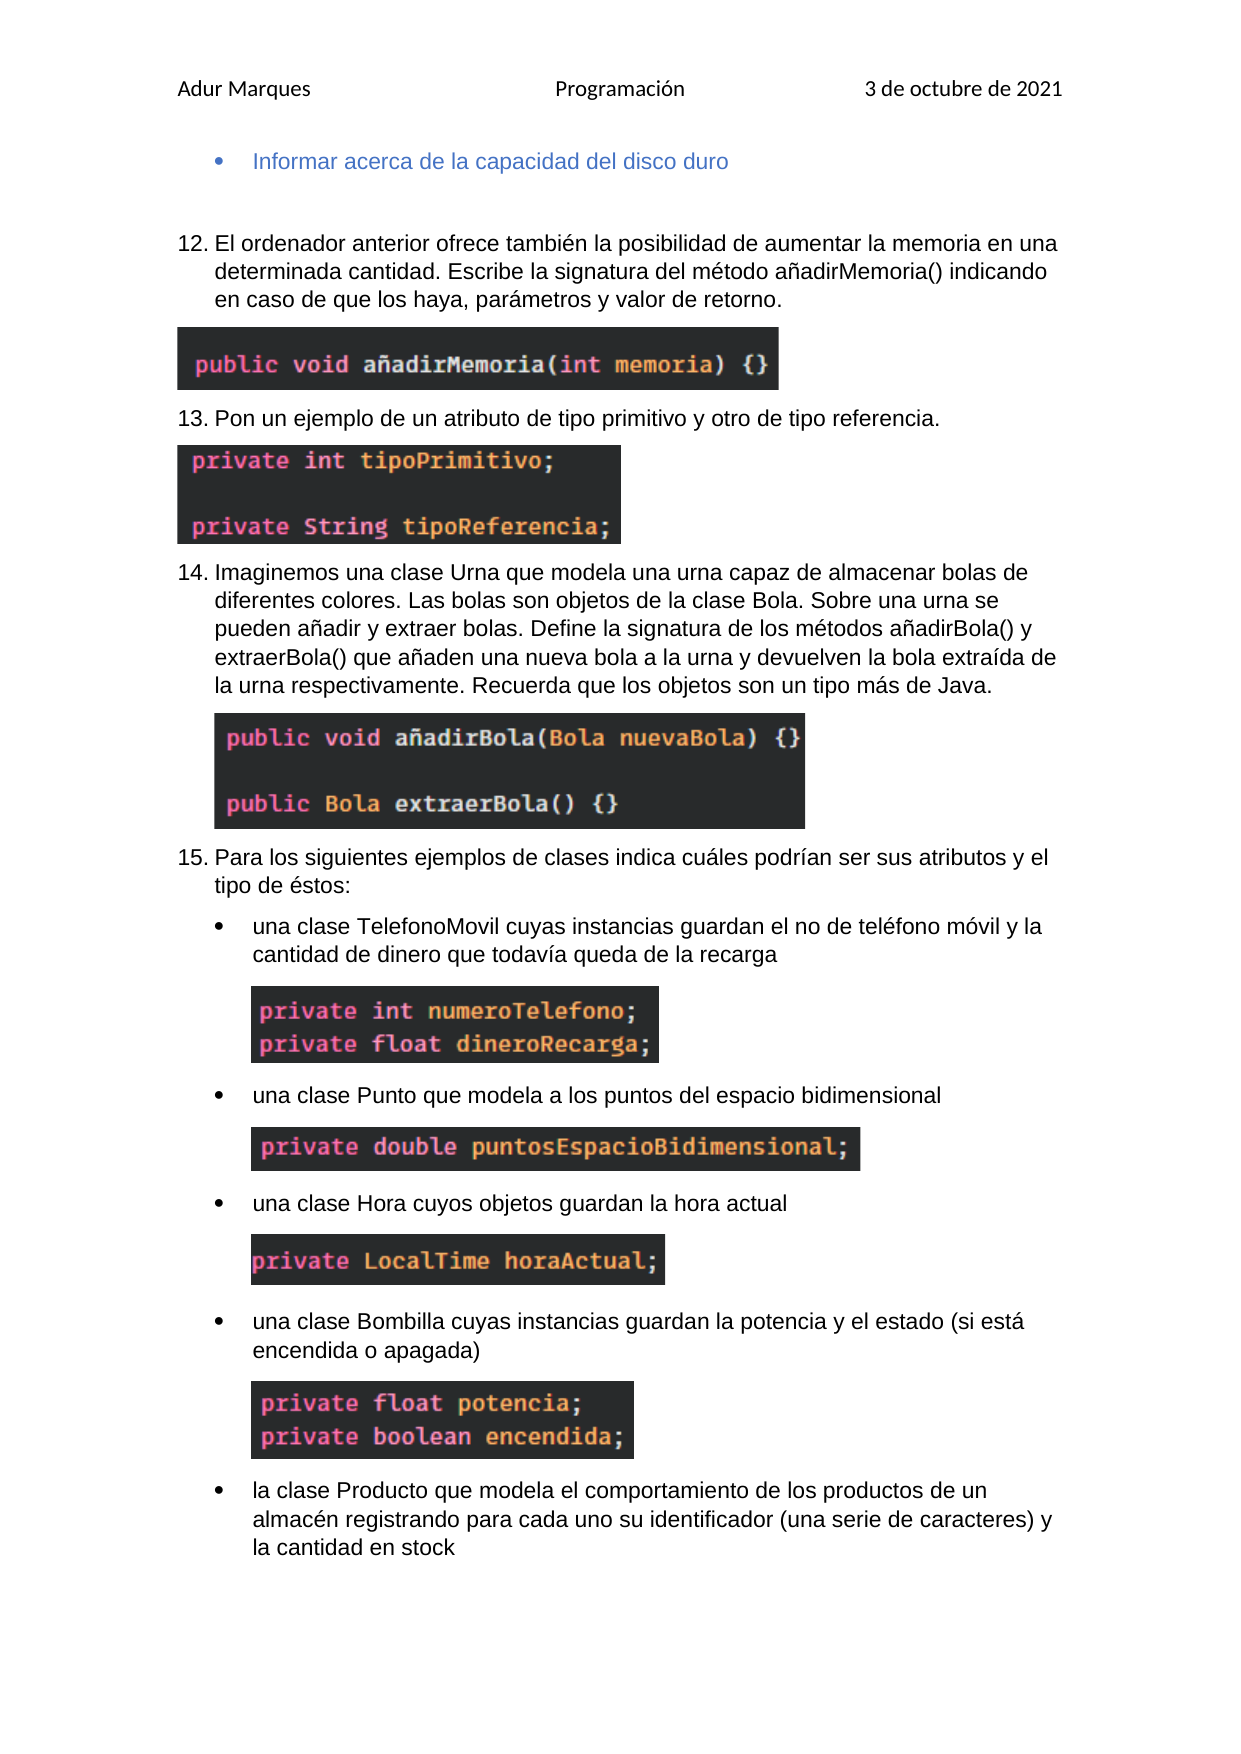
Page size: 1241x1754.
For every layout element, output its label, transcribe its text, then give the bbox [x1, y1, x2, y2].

picture [177, 445, 621, 544]
list la clase Producto que modela el comportamiento de los productos de un almacén registrando para cada uno su identificador (una serie de caracteres) y la cantidad en stock [215, 1477, 1063, 1561]
list una clase Punto que modela a los puntos del espacio bidimensional [215, 1082, 1063, 1108]
list Imaginemos una clase Urna que modela una urna capaz de almacenar bolas de diferentes colores. Las bolas son objetos de la clase Bola. Sobre una urna se pueden añadir y extraer bolas. Define la signatura de los métodos añadirBola() y extraerBola() que añaden una nueva bola a la urna y devuelven la bola extraída de la urna respectivamente. Recuerda que los objetos son un tipo más de Java. [177, 558, 1063, 699]
list Pon un ejemplo de un atributo de tipo primitivo y otro de tipo referencia. [177, 404, 1063, 431]
picture [251, 986, 659, 1063]
list una clase Hora cuyos objetos guardan la hora actual [215, 1189, 1063, 1216]
list El ordenador anterior ofrece también la posibilidad de aumentar la memoria en una determinada cantidad. Escribe la signatura del método añadirMemoria() indicando en caso de que los haya, parámetros y valor de retorno. [177, 229, 1063, 313]
list una clase Bombilla cuyas instancias guardan la potencia y el estado (si está encendida o apagada) [215, 1308, 1063, 1363]
picture [177, 327, 779, 390]
picture [251, 1381, 634, 1459]
list una clase TelefonoMovil cuyas instancias guardan el no de teléfono móvil y la cantidad de dinero que todavía queda de la recarga [215, 913, 1063, 968]
list Para los siguientes ejemplos de clases indica cuáles podrían ser sus atributos y el tipo de éstos: [177, 843, 1063, 898]
picture [214, 713, 805, 829]
picture [251, 1127, 861, 1171]
list Informar acerca de la capacidad del disco duro [215, 148, 1063, 174]
picture [251, 1234, 665, 1285]
